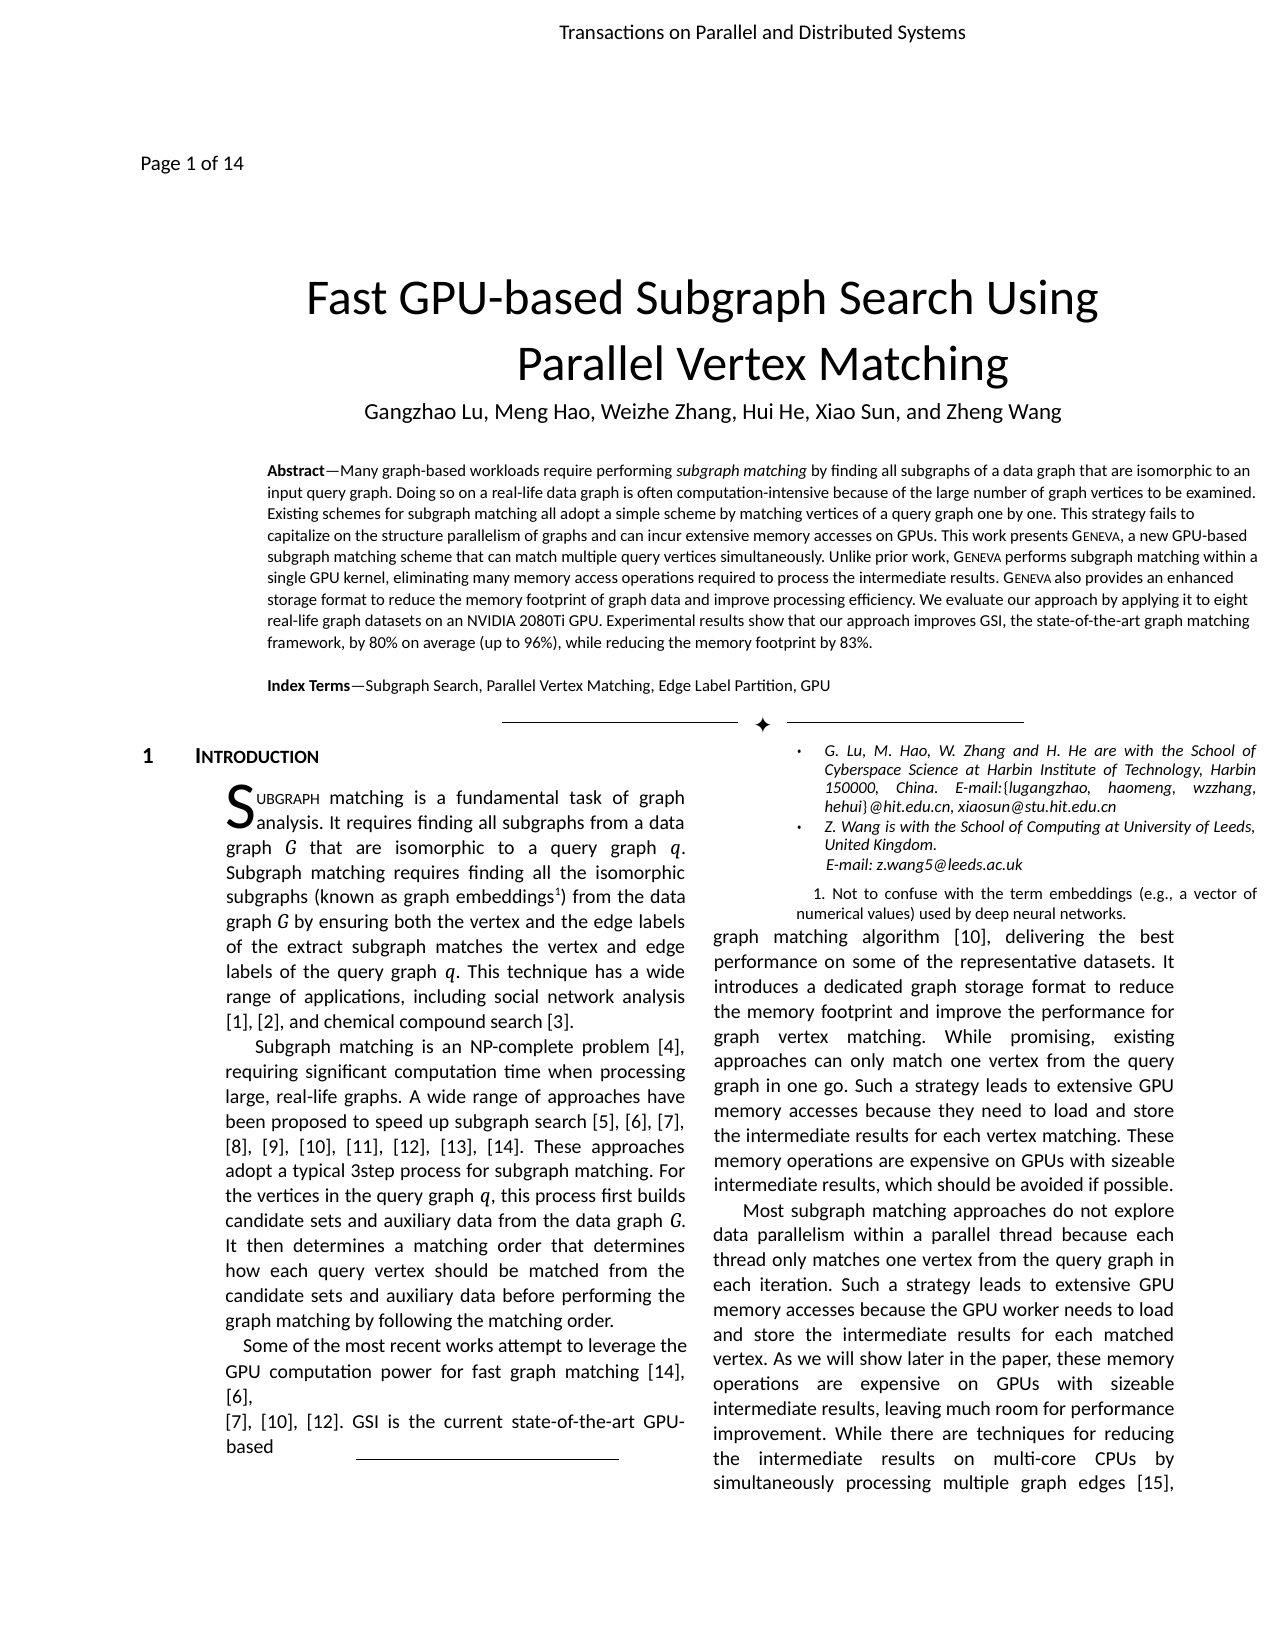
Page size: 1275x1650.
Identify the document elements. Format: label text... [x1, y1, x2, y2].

text ✦ [267, 711, 1258, 739]
subtitle Page 1 of 14 [140, 150, 1258, 175]
text UBGRAPH matching is a fundamental task of graph analysis. It requires finding all subgraphs from a data graph G that are isomorphic to a query graph q. Subgraph matching requires finding all the isomorphic subgraphs (known as graph embeddings1) from the data graph G by ensuring both the vertex and the edge labels of the extract subgraph matches the vertex and edge labels of the query graph q. This technique has a wide range of applications, including social network analysis [1], [2], and chemical compound search [3]. [225, 785, 686, 1033]
text E-mail: z.wang5@leeds.ac.uk [826, 855, 1258, 874]
text Index Terms—Subgraph Search, Parallel Vertex Matching, Edge Label Partition, GPU [267, 676, 1258, 695]
subtitle 1 INTRODUCTION [142, 741, 686, 769]
text Gangzhao Lu, Meng Hao, Weizhe Zhang, Hui He, Xiao Sun, and Zheng Wang [364, 397, 1258, 425]
text Parallel Vertex Matching [267, 331, 1258, 392]
text [7], [10], [12]. GSI is the current state-of-the-art GPU-based [225, 1409, 686, 1458]
text Some of the most recent works attempt to leverage the [142, 1333, 687, 1357]
text graph matching algorithm [10], delivering the best performance on some of the representative datasets. It introduces a dedicated graph storage format to reduce the memory footprint and improve the performance for graph vertex matching. While promising, existing approaches can only match one vertex from the query graph in one go. Such a strategy leads to extensive GPU memory accesses because they need to load and store the intermediate results for each vertex matching. These memory operations are expensive on GPUs with sizeable intermediate results, which should be avoided if possible. [713, 924, 1175, 1197]
text Abstract—Many graph-based workloads require performing subgraph matching by finding all subgraphs of a data graph that are isomorphic to an input query graph. Doing so on a real-life data graph is often computation-intensive because of the large number of graph vertices to be examined. Existing schemes for subgraph matching all adopt a simple scheme by matching vertices of a query graph one by one. This strategy fails to capitalize on the structure parallelism of graphs and can incur extensive memory accesses on GPUs. This work presents GENEVA, a new GPU-based subgraph matching scheme that can match multiple query vertices simultaneously. Unlike prior work, GENEVA performs subgraph matching within a single GPU kernel, eliminating many memory access operations required to process the intermediate results. GENEVA also provides an enhanced storage format to reduce the memory footprint of graph data and improve processing efficiency. We evaluate our approach by applying it to eight real-life graph datasets on an NVIDIA 2080Ti GPU. Experimental results show that our approach improves GSI, the state-of-the-art graph matching framework, by 80% on average (up to 96%), while reducing the memory footprint by 83%. [267, 461, 1258, 652]
list G. Lu, M. Hao, W. Zhang and H. He are with the School of Cyberspace Science at Harbin Institute of Technology, Harbin 150000, China. E-mail:{lugangzhao, haomeng, wzzhang, hehui}@hit.edu.cn, xiaosun@stu.hit.edu.cn [795, 741, 1258, 817]
text Fast GPU-based Subgraph Search Using [306, 266, 1258, 327]
text GPU computation power for fast graph matching [14], [6], [225, 1359, 686, 1408]
text 1. Not to confuse with the term embeddings (e.g., a vector of numerical values) used by deep neural networks. [796, 884, 1258, 923]
text Subgraph matching is an NP-complete problem [4], requiring significant computation time when processing large, real-life graphs. A wide range of approaches have been proposed to speed up subgraph search [5], [6], [7], [8], [9], [10], [11], [12], [13], [14]. These approaches adopt a typical 3step process for subgraph matching. For the vertices in the query graph q, this process first builds candidate sets and auxiliary data from the data graph G. It then determines a matching order that determines how each query vertex should be matched from the candidate sets and auxiliary data before performing the graph matching by following the matching order. [225, 1034, 686, 1332]
list Z. Wang is with the School of Computing at University of Leeds, United Kingdom. [795, 817, 1258, 855]
